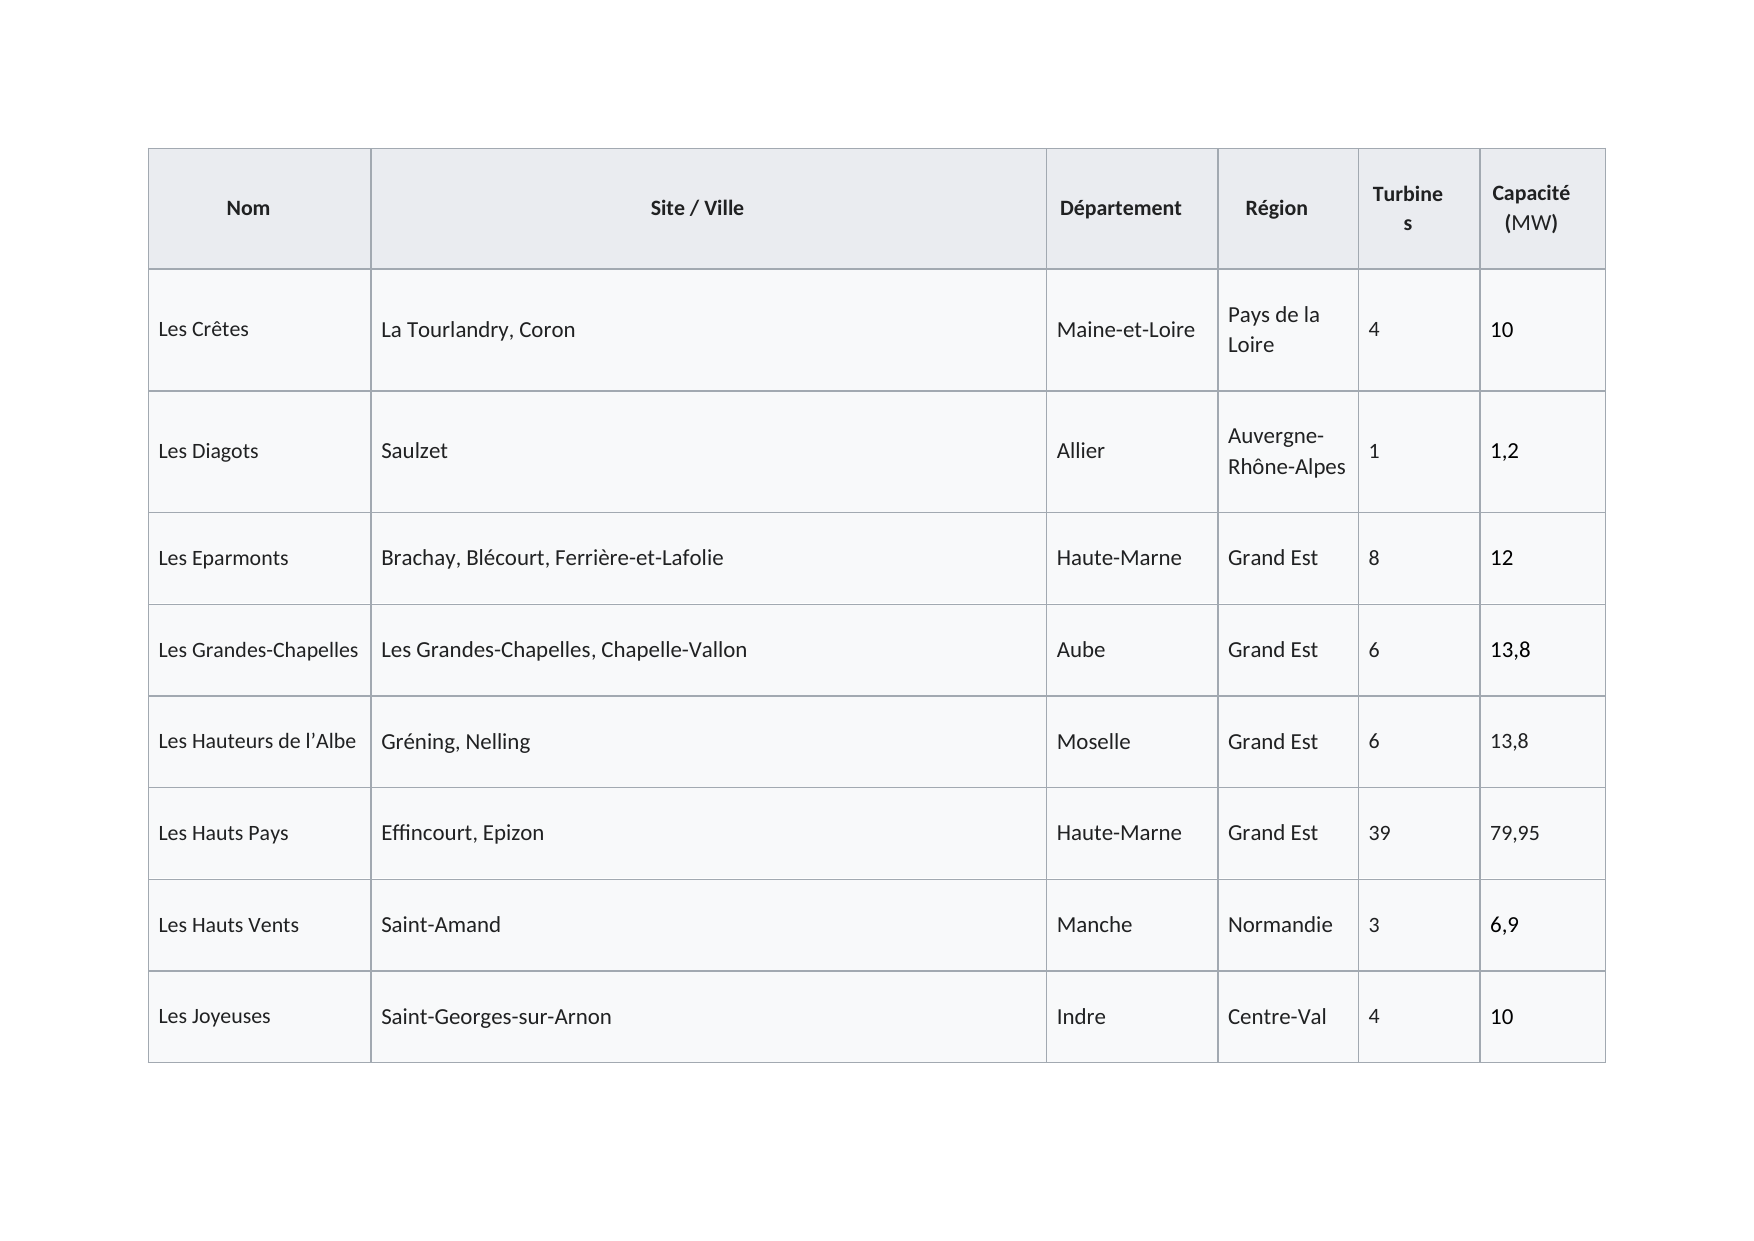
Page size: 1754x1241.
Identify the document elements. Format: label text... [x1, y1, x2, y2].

table_cell Auvergne-Rhône-Alpes [1219, 392, 1358, 512]
table_cell Les Diagots [149, 392, 370, 512]
table_cell 6 [1359, 697, 1479, 787]
table_cell Maine-et-Loire [1047, 270, 1217, 390]
table_header Capacité (MW) [1481, 149, 1605, 268]
table_cell 1,2 [1481, 392, 1605, 512]
table_cell Moselle [1047, 697, 1217, 787]
table_cell 4 [1359, 972, 1479, 1062]
table_cell Gréning, Nelling [372, 697, 1046, 787]
table_cell 6,9 [1481, 880, 1605, 970]
table_cell 79,95 [1481, 788, 1605, 878]
table_cell 4 [1359, 270, 1479, 390]
table_cell Les Eparmonts [149, 513, 370, 603]
table_cell 10 [1481, 270, 1605, 390]
table_cell Grand Est [1219, 605, 1358, 695]
table_cell Les Hauteurs de l’Albe [149, 697, 370, 787]
table_cell Les Crêtes [149, 270, 370, 390]
table_cell Grand Est [1219, 697, 1358, 787]
table_cell Manche [1047, 880, 1217, 970]
table_header Site / Ville [372, 149, 1046, 268]
table_cell Centre-Val de Loire [1219, 972, 1358, 1062]
table_cell 39 [1359, 788, 1479, 878]
table_cell La Tourlandry, Coron [372, 270, 1046, 390]
table_cell 10 [1481, 972, 1605, 1062]
table_cell Saulzet [372, 392, 1046, 512]
table_cell Haute-Marne [1047, 788, 1217, 878]
table_cell 6 [1359, 605, 1479, 695]
table_cell Grand Est [1219, 788, 1358, 878]
table_cell Les Hauts Pays [149, 788, 370, 878]
table_cell 13,8 [1481, 605, 1605, 695]
table_cell 8 [1359, 513, 1479, 603]
table_cell Aube [1047, 605, 1217, 695]
table_cell Indre [1047, 972, 1217, 1062]
table_cell Grand Est [1219, 513, 1358, 603]
table_header Turbines [1359, 149, 1479, 268]
table_cell Saint-Georges-sur-Arnon [372, 972, 1046, 1062]
table_cell 3 [1359, 880, 1479, 970]
table_cell Brachay, Blécourt, Ferrière-et-Lafolie [372, 513, 1046, 603]
table_cell Allier [1047, 392, 1217, 512]
table_cell 12 [1481, 513, 1605, 603]
table_cell 1 [1359, 392, 1479, 512]
table_cell Les Grandes-Chapelles [149, 605, 370, 695]
table_cell Les Hauts Vents [149, 880, 370, 970]
table_cell Haute-Marne [1047, 513, 1217, 603]
table_cell Pays de la Loire [1219, 270, 1358, 390]
table_cell Saint-Amand [372, 880, 1046, 970]
table_cell Effincourt, Epizon [372, 788, 1046, 878]
table_header Région [1219, 149, 1358, 268]
table_header Nom [149, 149, 370, 268]
table_cell 13,8 [1481, 697, 1605, 787]
table_header Département [1047, 149, 1217, 268]
table_cell Les Grandes-Chapelles, Chapelle-Vallon [372, 605, 1046, 695]
table_cell Normandie [1219, 880, 1358, 970]
table_cell Les Joyeuses [149, 972, 370, 1062]
